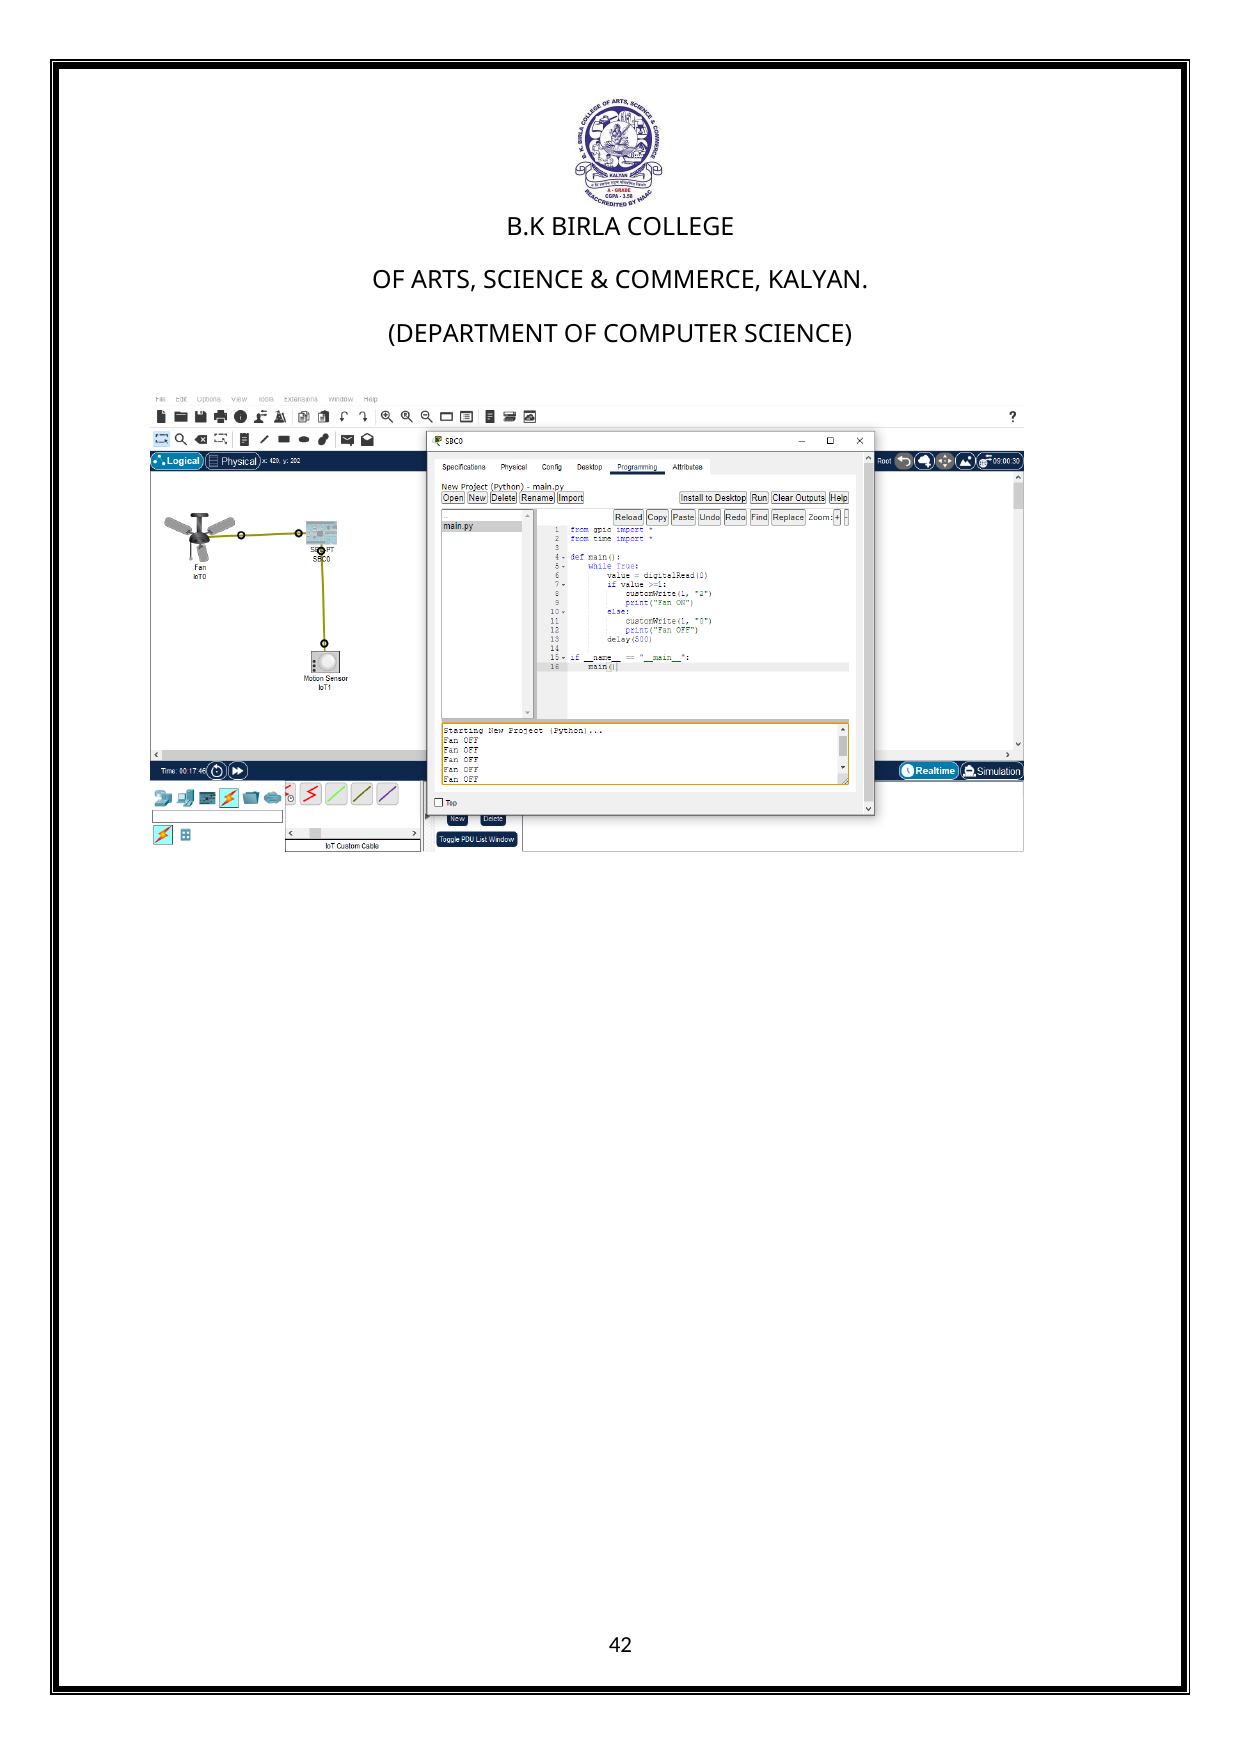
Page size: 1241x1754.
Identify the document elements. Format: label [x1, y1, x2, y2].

picture [563, 96, 677, 209]
picture [150, 397, 1024, 852]
